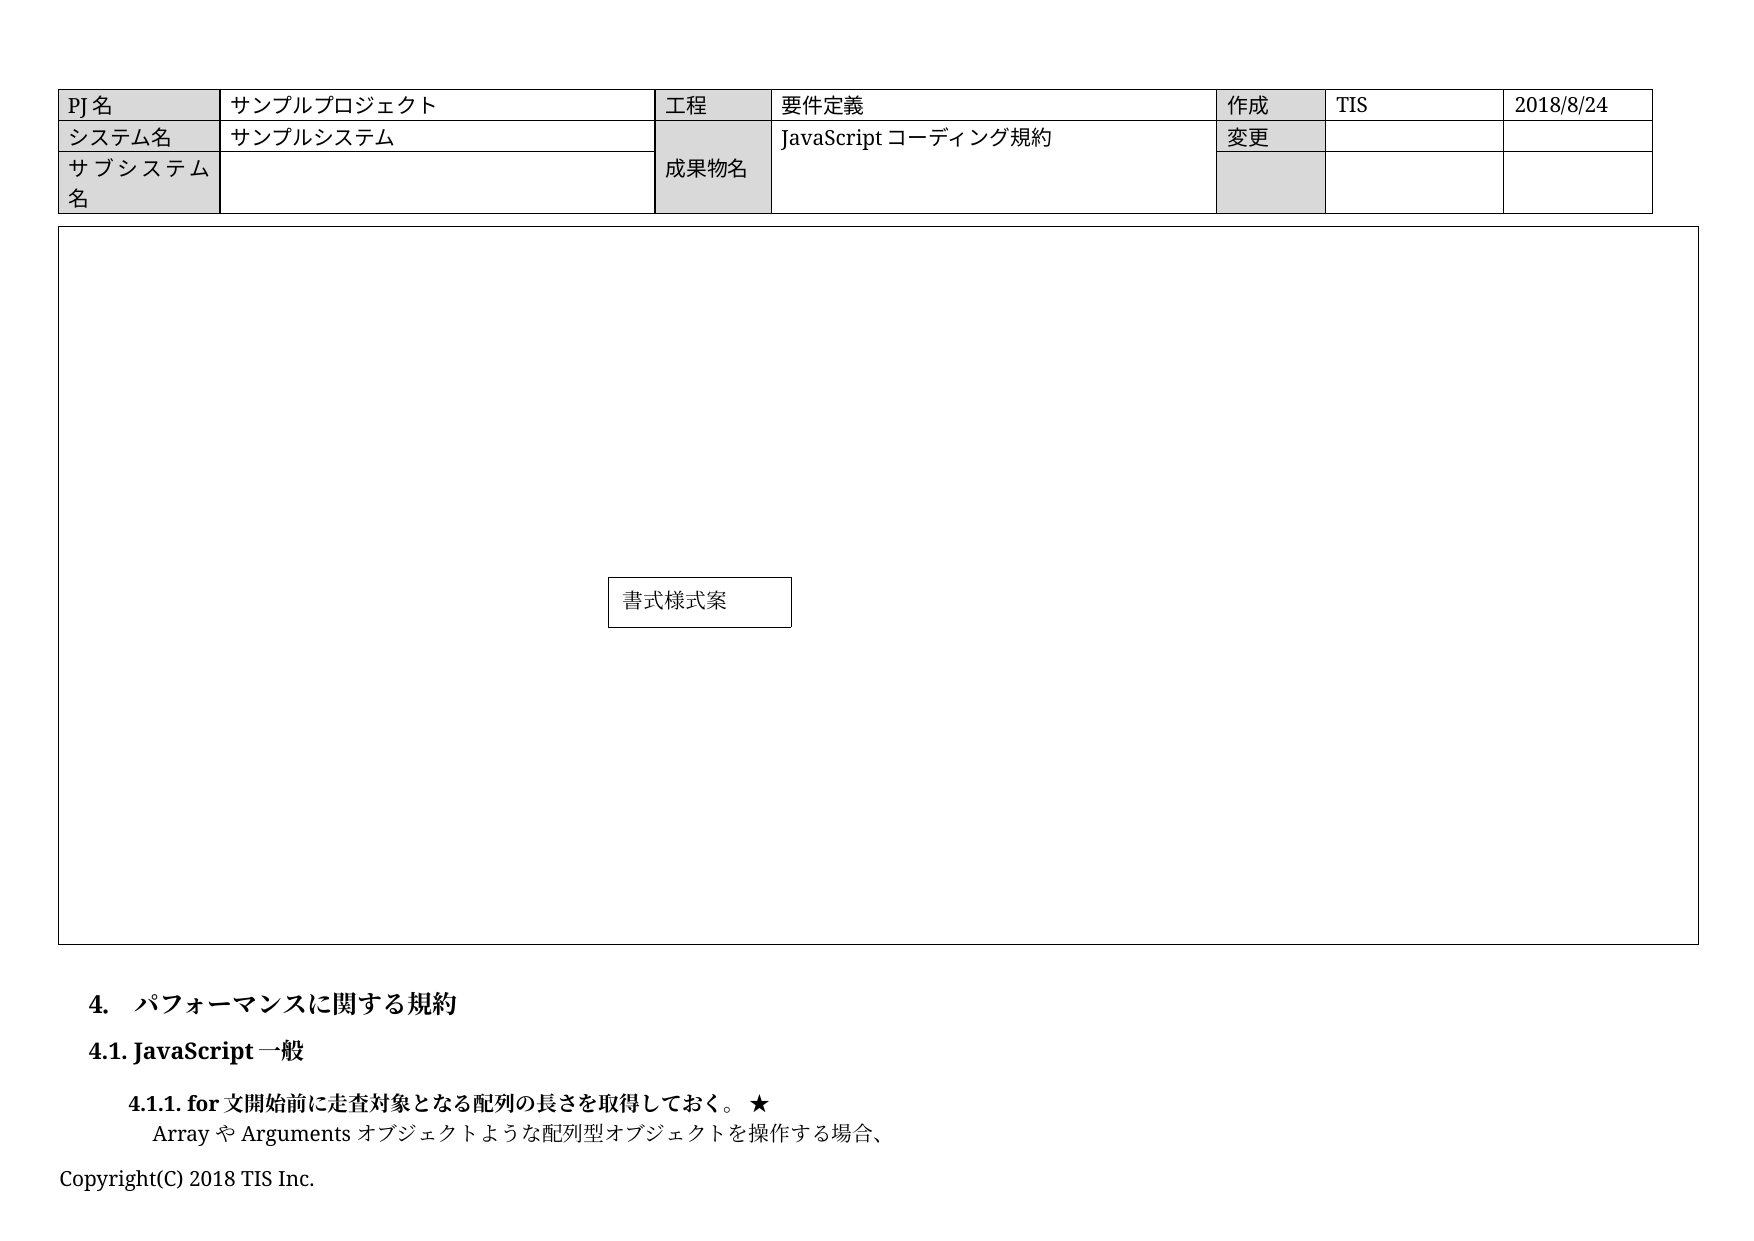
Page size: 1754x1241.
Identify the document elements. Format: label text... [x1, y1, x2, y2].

subtitle for文開始前に走査対象となる配列の長さを取得しておく。 ★ [128, 1087, 1695, 1117]
subtitle パフォーマンスに関する規約 [89, 984, 1695, 1021]
subtitle JavaScript一般 [89, 1033, 1695, 1066]
text Array や Arguments オブジェクトような配列型オブジェクトを操作する場合、 [152, 1117, 1695, 1147]
